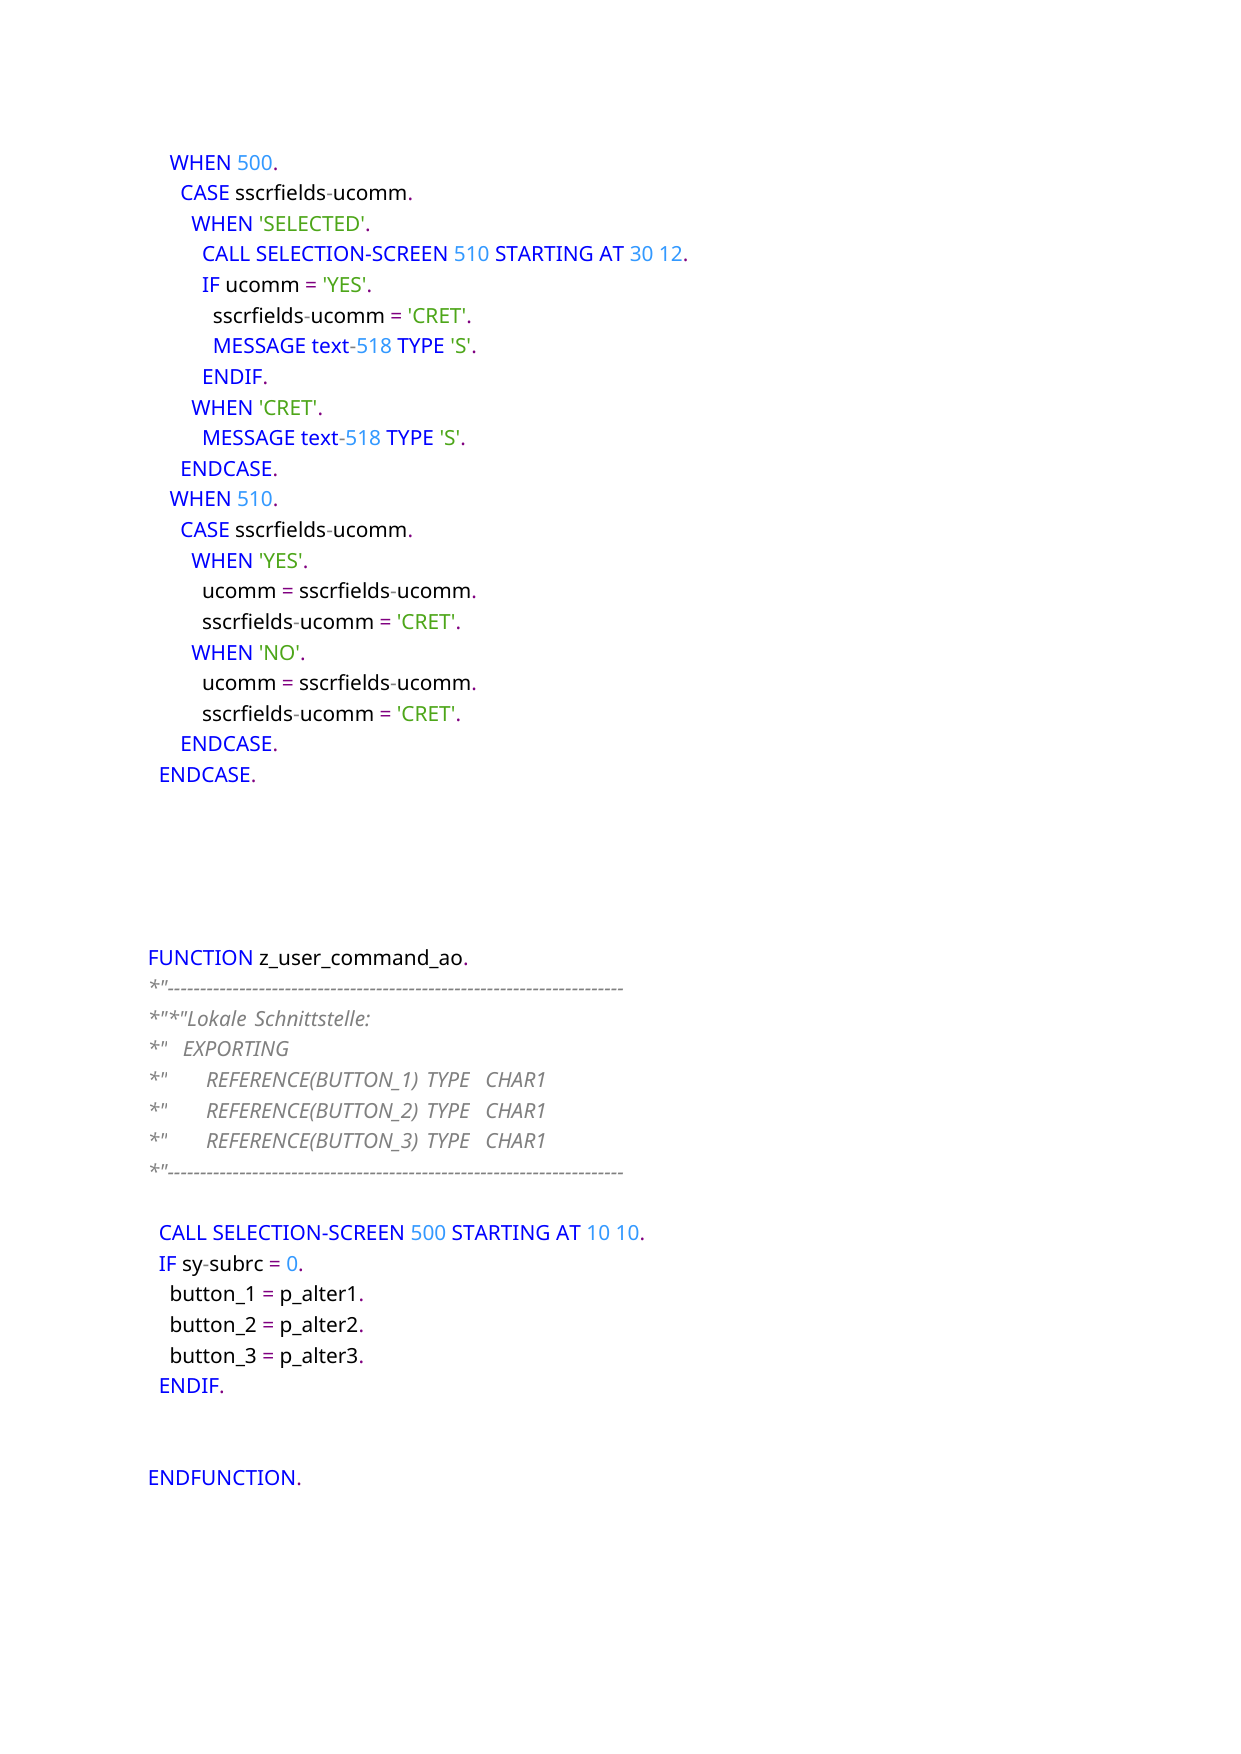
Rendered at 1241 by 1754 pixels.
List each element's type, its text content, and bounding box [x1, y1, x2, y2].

text FUNCTION z_user_command_ao. *"---------------------------------------------------------------------- *"*"Lokale Schnittstelle: *" EXPORTING *" REFERENCE(BUTTON_1) TYPE CHAR1 *" REFERENCE(BUTTON_2) TYPE CHAR1 *" REFERENCE(BUTTON_3) TYPE CHAR1 *"---------------------------------------------------------------------- CALL SELECTION-SCREEN 500 STARTING AT 10 10. IF sy-subrc = 0. button_1 = p_alter1. button_2 = p_alter2. button_3 = p_alter3. ENDIF. ENDFUNCTION. [148, 943, 1093, 1492]
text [148, 148, 1093, 788]
